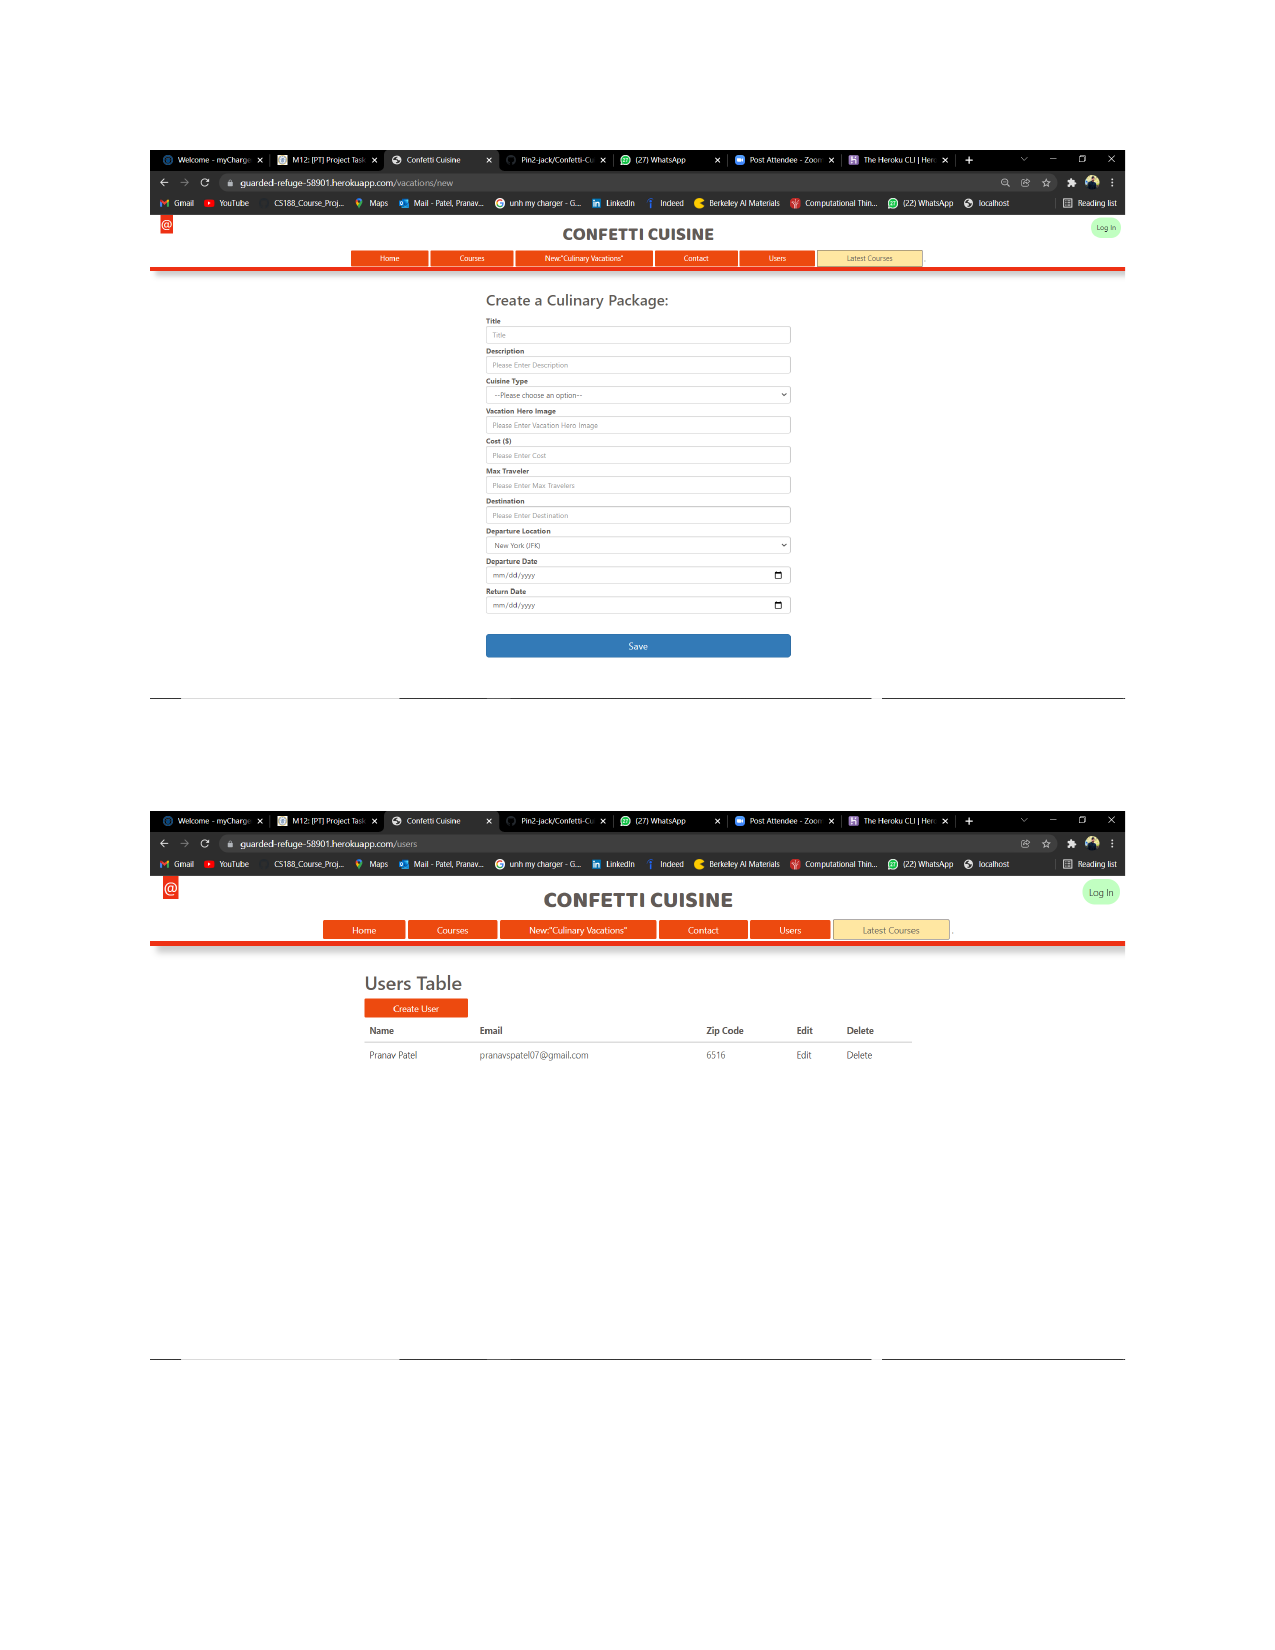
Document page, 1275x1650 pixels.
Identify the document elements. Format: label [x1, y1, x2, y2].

picture [150, 811, 1125, 1360]
picture [150, 150, 1125, 699]
